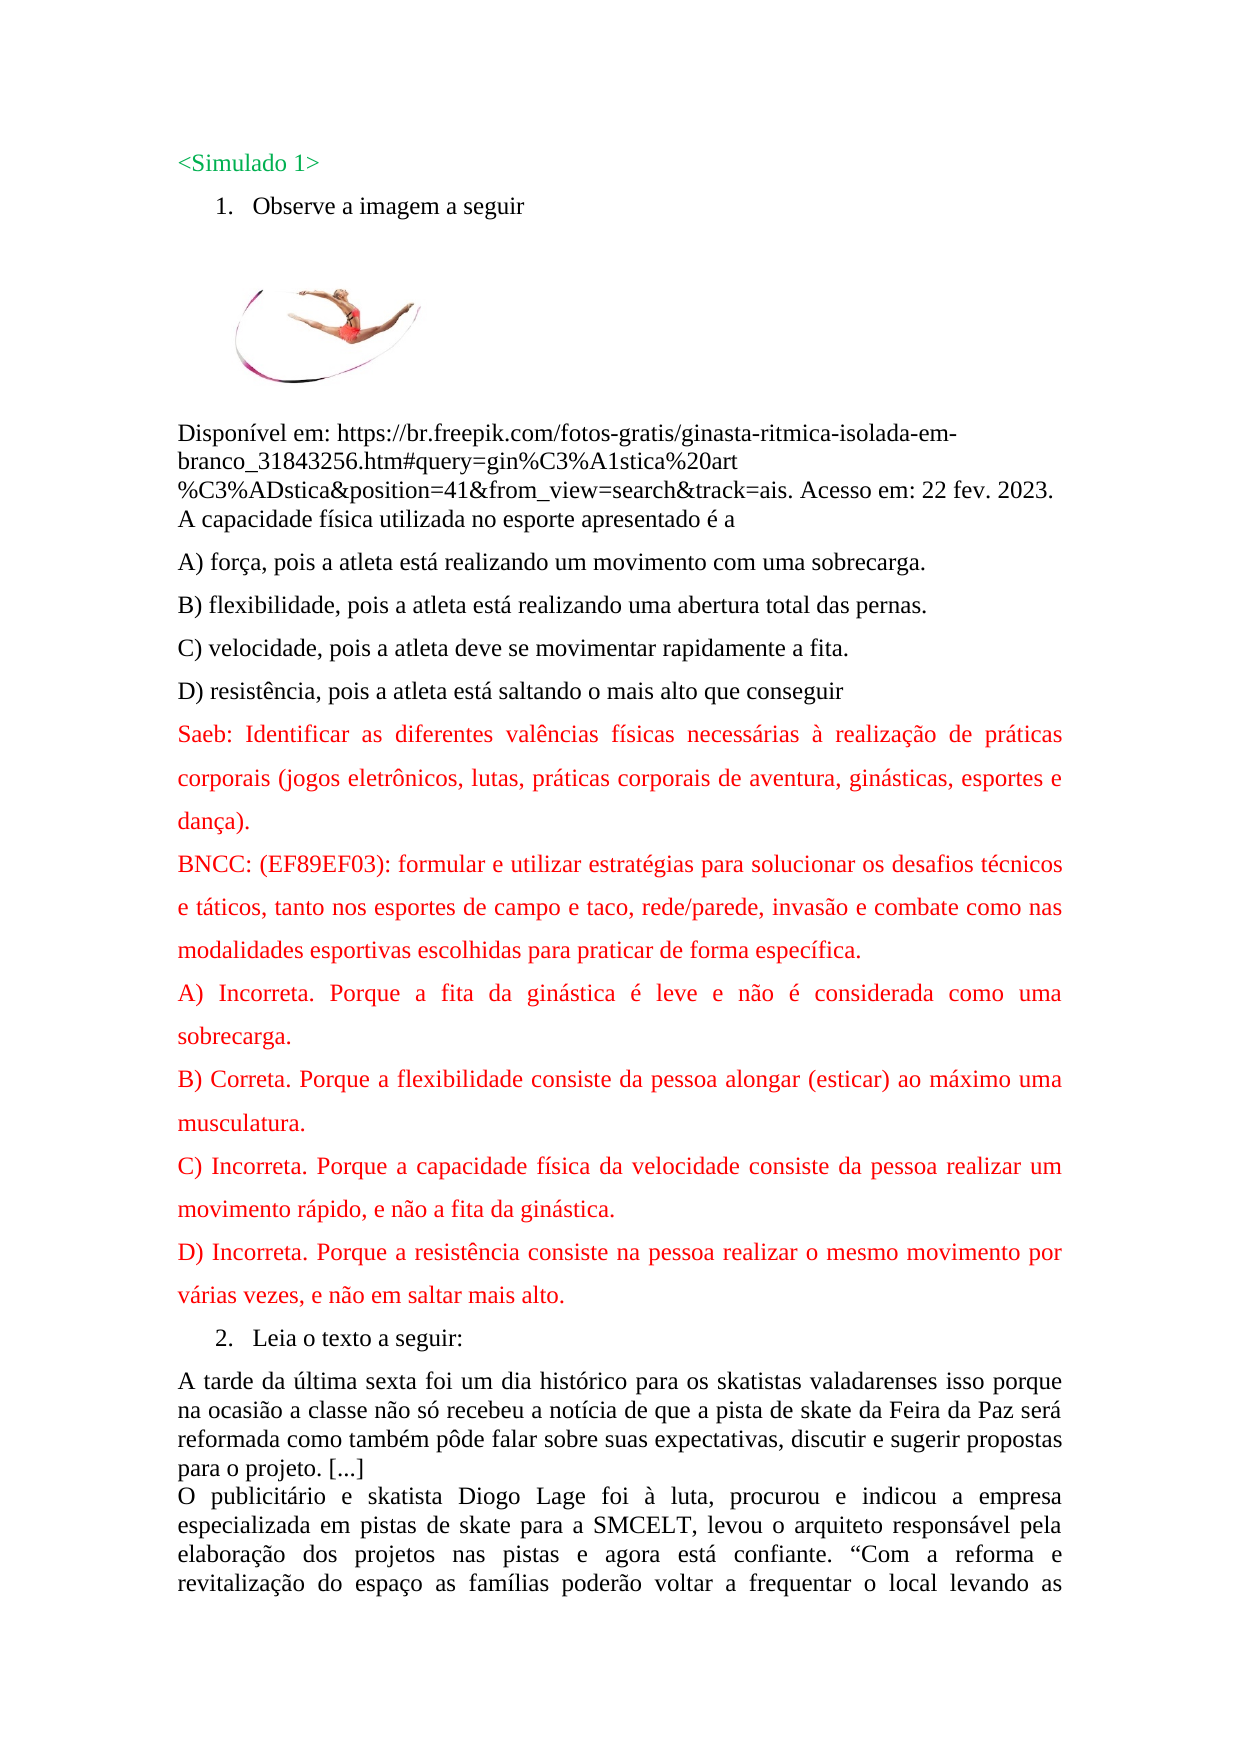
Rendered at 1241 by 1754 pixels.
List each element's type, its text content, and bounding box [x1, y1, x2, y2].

text B) Correta. Porque a flexibilidade consiste da pessoa alongar (esticar) ao máximo uma musculatura. [177, 1064, 1063, 1136]
text B) flexibilidade, pois a atleta está realizando uma abertura total das pernas. [177, 590, 1063, 619]
text A) força, pois a atleta está realizando um movimento com uma sobrecarga. [177, 547, 1063, 576]
text A tarde da última sexta foi um dia histórico para os skatistas valadarenses isso porque na ocasião a classe não só recebeu a notícia de que a pista de skate da Feira da Paz será reformada como também pôde falar sobre suas expectativas, discutir e sugerir propostas para o projeto. [...] [177, 1366, 1063, 1481]
text BNCC: (EF89EF03): formular e utilizar estratégias para solucionar os desafios técnicos e táticos, tanto nos esportes de campo e taco, rede/parede, invasão e combate como nas modalidades esportivas escolhidas para praticar de forma específica. [177, 849, 1063, 964]
list Leia o texto a seguir: [215, 1323, 1063, 1352]
text C) velocidade, pois a atleta deve se movimentar rapidamente a fita. [177, 633, 1063, 662]
picture [177, 233, 475, 418]
list Observe a imagem a seguir [215, 191, 1063, 219]
text A capacidade física utilizada no esporte apresentado é a [177, 504, 1063, 533]
text Saeb: Identificar as diferentes valências físicas necessárias à realização de práticas corporais (jogos eletrônicos, lutas, práticas corporais de aventura, ginásticas, esportes e dança). [177, 719, 1063, 834]
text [177, 1481, 1063, 1596]
text <Simulado 1> [177, 148, 1063, 176]
text D) resistência, pois a atleta está saltando o mais alto que conseguir [177, 676, 1063, 705]
text A) Incorreta. Porque a fita da ginástica é leve e não é considerada como uma sobrecarga. [177, 978, 1063, 1050]
text Disponível em: https://br.freepik.com/fotos-gratis/ginasta-ritmica-isolada-em-branco_31843256.htm#query=gin%C3%A1stica%20art%C3%ADstica&position=41&from_view=search&track=ais. Acesso em: 22 fev. 2023. [177, 418, 1063, 504]
text D) Incorreta. Porque a resistência consiste na pessoa realizar o mesmo movimento por várias vezes, e não em saltar mais alto. [177, 1237, 1063, 1309]
text C) Incorreta. Porque a capacidade física da velocidade consiste da pessoa realizar um movimento rápido, e não a fita da ginástica. [177, 1151, 1063, 1223]
